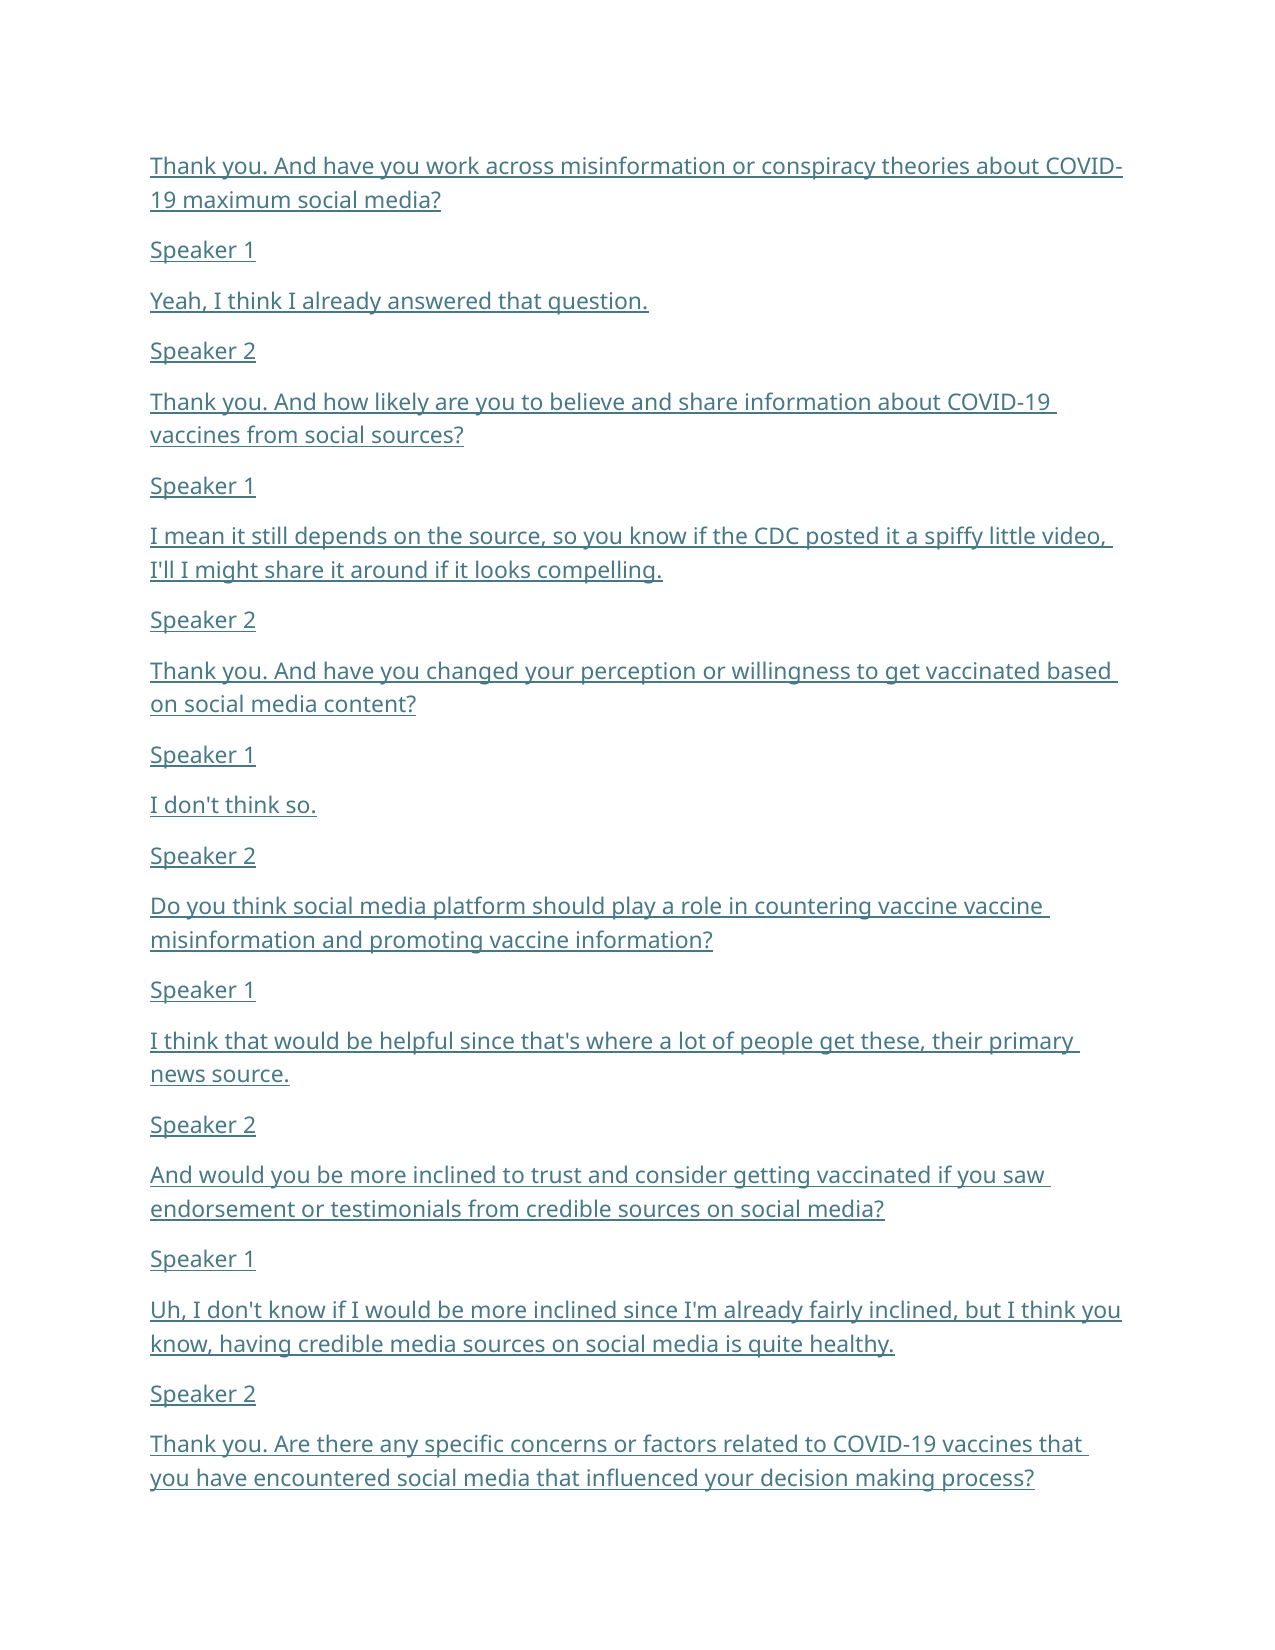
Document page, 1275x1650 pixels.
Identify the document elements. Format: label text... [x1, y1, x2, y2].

text And would you be more inclined to trust and consider getting vaccinated if you saw endorsement or testimonials from credible sources on social media? [150, 1159, 1125, 1224]
text Speaker 1 [150, 974, 1125, 1005]
text I think that would be helpful since that's where a lot of people get these, their primary news source. [150, 1024, 1125, 1089]
text Thank you. And how likely are you to believe and share information about COVID-19 vaccines from social sources? [150, 385, 1125, 450]
text Thank you. Are there any specific concerns or factors related to COVID-19 vaccines that you have encountered social media that influenced your decision making process? [150, 1428, 1125, 1493]
text Speaker 1 [150, 739, 1125, 770]
text I mean it still depends on the source, so you know if the CDC posted it a spiffy little video, I'll I might share it around if it looks compelling. [150, 520, 1125, 585]
text Speaker 2 [150, 839, 1125, 871]
text Thank you. And have you changed your perception or willingness to get vaccinated based on social media content? [150, 654, 1125, 719]
text Speaker 1 [150, 469, 1125, 501]
text Thank you. And have you work across misinformation or conspiracy theories about COVID-19 maximum social media? [150, 150, 1125, 215]
text I don't think so. [150, 789, 1125, 820]
text Uh, I don't know if I would be more inclined since I'm already fairly inclined, but I think you know, having credible media sources on social media is quite healthy. [150, 1294, 1125, 1359]
text Speaker 2 [150, 335, 1125, 366]
text Do you think social media platform should play a role in countering vaccine vaccine misinformation and promoting vaccine information? [150, 890, 1125, 955]
text Speaker 2 [150, 604, 1125, 635]
text Speaker 2 [150, 1378, 1125, 1409]
text Speaker 1 [150, 1243, 1125, 1274]
text Yeah, I think I already answered that question. [150, 284, 1125, 316]
text Speaker 2 [150, 1109, 1125, 1140]
text Speaker 1 [150, 234, 1125, 265]
